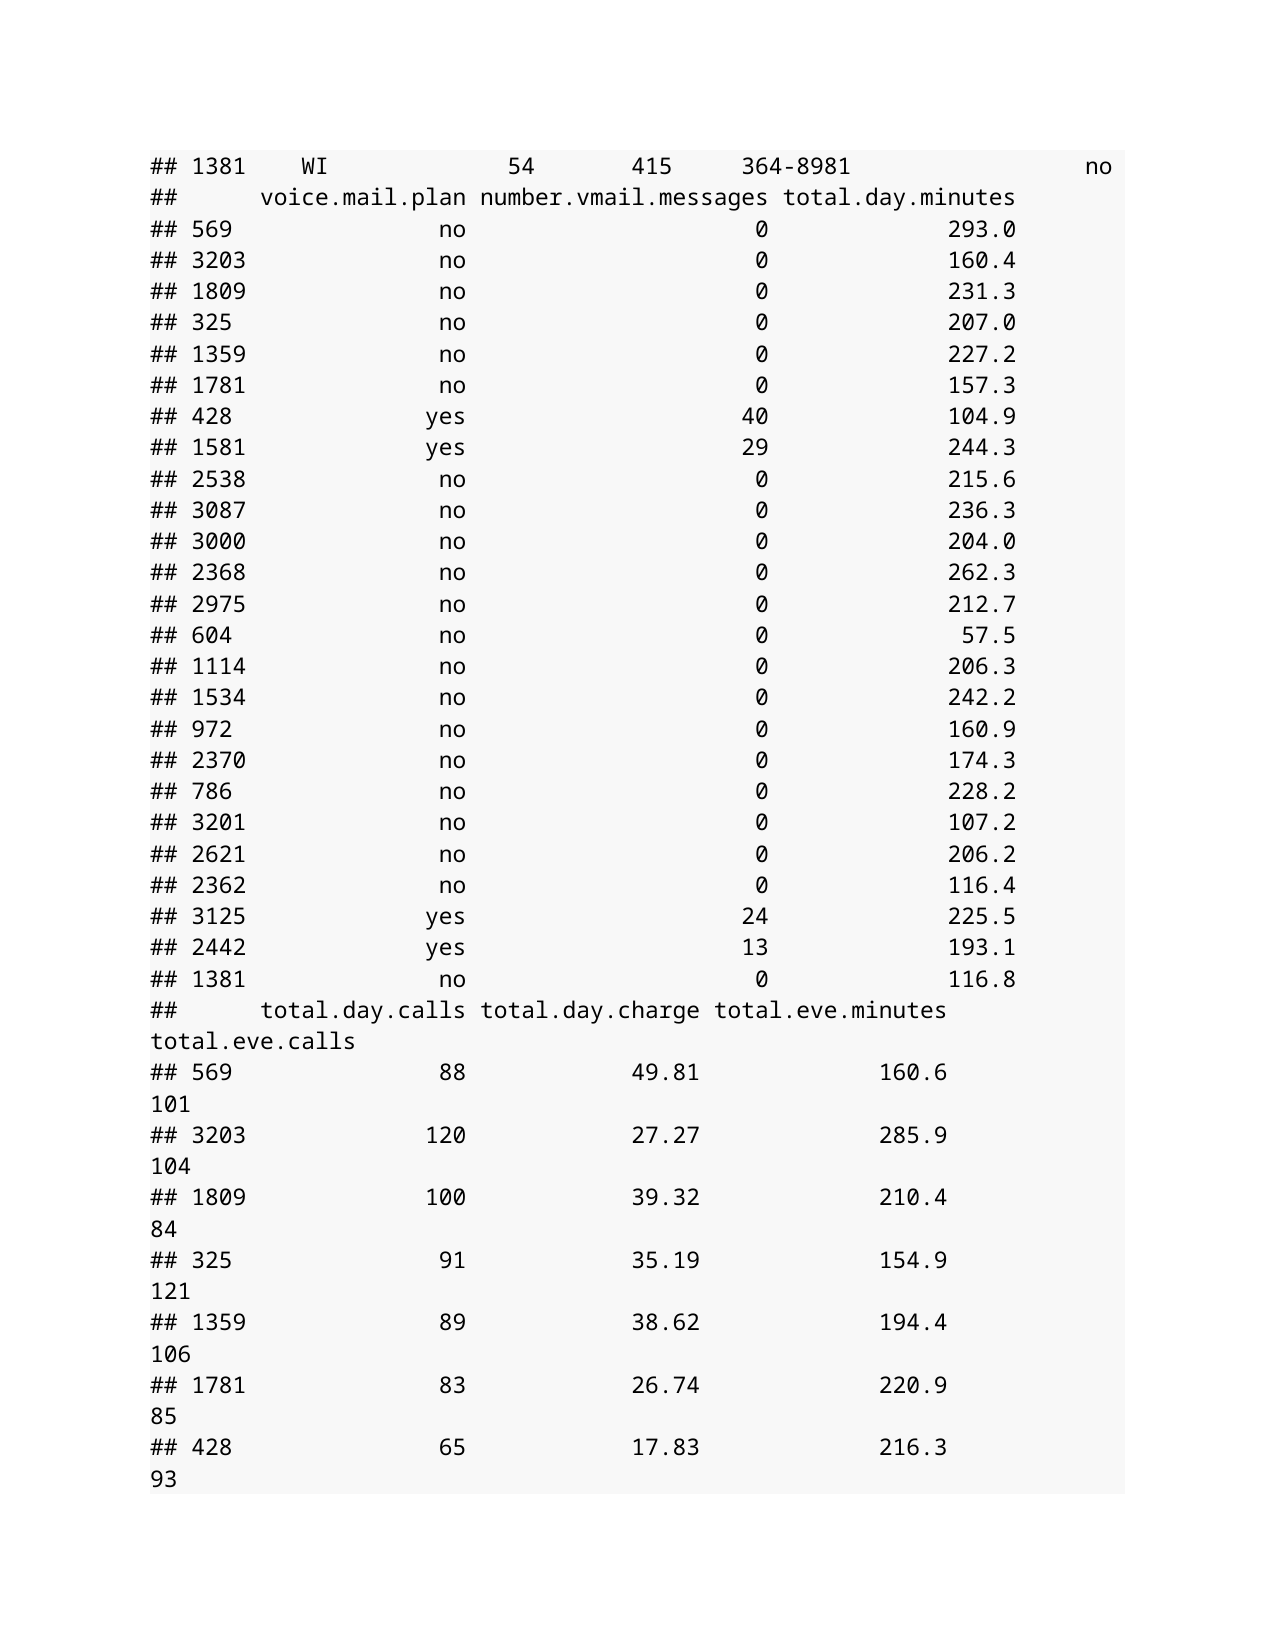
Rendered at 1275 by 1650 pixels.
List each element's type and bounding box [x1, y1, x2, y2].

text [150, 150, 1125, 1494]
